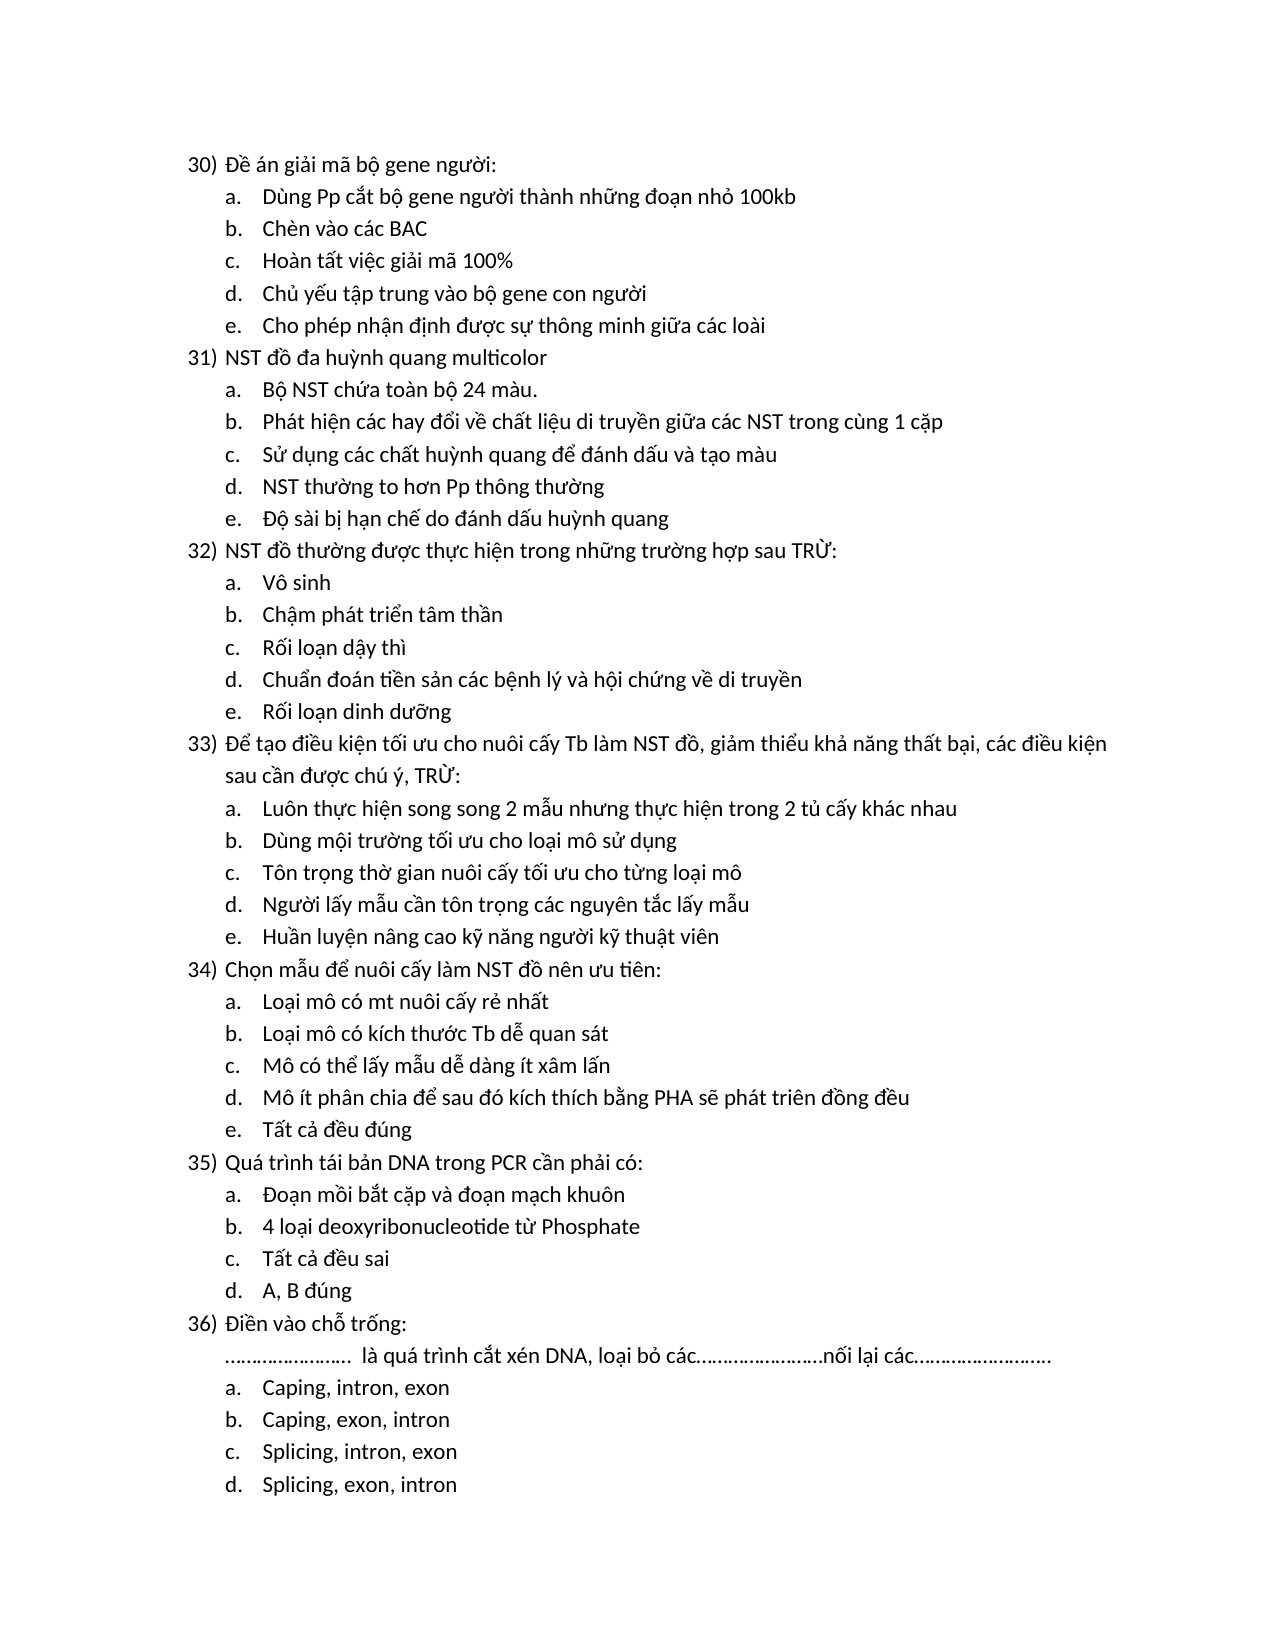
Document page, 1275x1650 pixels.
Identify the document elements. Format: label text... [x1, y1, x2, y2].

list Sử dụng các chất huỳnh quang để đánh dấu và tạo màu [225, 440, 1125, 468]
list Độ sài bị hạn chế do đánh dấu huỳnh quang [225, 504, 1125, 532]
list Mô có thể lấy mẫu dễ dàng ít xâm lấn [225, 1051, 1125, 1079]
list Dùng mội trường tối ưu cho loại mô sử dụng [225, 826, 1125, 854]
list Caping, intron, exon [225, 1373, 1125, 1401]
list Caping, exon, intron [225, 1405, 1125, 1433]
list Rối loạn dinh dưỡng [225, 697, 1125, 725]
list Vô sinh [225, 568, 1125, 596]
list Cho phép nhận định được sự thông minh giữa các loài [225, 311, 1125, 339]
list Quá trình tái bản DNA trong PCR cần phải có: [187, 1148, 1125, 1176]
list 4 loại deoxyribonucleotide từ Phosphate [225, 1212, 1125, 1240]
list A, B đúng [225, 1277, 1125, 1304]
list Đề án giải mã bộ gene người: [187, 150, 1125, 178]
list Luôn thực hiện song song 2 mẫu nhưng thực hiện trong 2 tủ cấy khác nhau [225, 794, 1125, 822]
list NST đồ thường được thực hiện trong những trường hợp sau TRỪ: [187, 536, 1125, 564]
list Người lấy mẫu cần tôn trọng các nguyên tắc lấy mẫu [225, 890, 1125, 918]
list NST đồ đa huỳnh quang multicolor [187, 343, 1125, 371]
list Chèn vào các BAC [225, 214, 1125, 242]
list NST thường to hơn Pp thông thường [225, 472, 1125, 500]
list Loại mô có mt nuôi cấy rẻ nhất [225, 987, 1125, 1015]
list Huần luyện nâng cao kỹ năng người kỹ thuật viên [225, 922, 1125, 951]
list Dùng Pp cắt bộ gene người thành những đoạn nhỏ 100kb [225, 182, 1125, 210]
list Chọn mẫu để nuôi cấy làm NST đồ nên ưu tiên: [187, 955, 1125, 983]
list Splicing, intron, exon [225, 1437, 1125, 1466]
list Điền vào chỗ trống: [187, 1309, 1125, 1337]
list Đoạn mồi bắt cặp và đoạn mạch khuôn [225, 1180, 1125, 1208]
list Chuẩn đoán tiền sản các bệnh lý và hội chứng về di truyền [225, 665, 1125, 693]
list Chủ yếu tập trung vào bộ gene con người [225, 279, 1125, 307]
list Chậm phát triển tâm thần [225, 601, 1125, 629]
list Tất cả đều đúng [225, 1116, 1125, 1144]
list Để tạo điều kiện tối ưu cho nuôi cấy Tb làm NST đồ, giảm thiểu khả năng thất bại, các điều kiện sau cần được chú ý, TRỪ: [187, 729, 1125, 789]
list Splicing, exon, intron [225, 1470, 1125, 1498]
list Loại mô có kích thước Tb dễ quan sát [225, 1019, 1125, 1047]
list Hoàn tất việc giải mã 100% [225, 247, 1125, 274]
list …………………… là quá trình cắt xén DNA, loại bỏ các……………………nối lại các…………………….. [225, 1341, 1125, 1369]
list Phát hiện các hay đổi về chất liệu di truyền giữa các NST trong cùng 1 cặp [225, 407, 1125, 436]
list Mô ít phân chia để sau đó kích thích bằng PHA sẽ phát triên đồng đều [225, 1083, 1125, 1111]
list Bộ NST chứa toàn bộ 24 màu. [225, 375, 1125, 403]
list Tất cả đều sai [225, 1244, 1125, 1272]
list Tôn trọng thờ gian nuôi cấy tối ưu cho từng loại mô [225, 858, 1125, 886]
list Rối loạn dậy thì [225, 633, 1125, 661]
